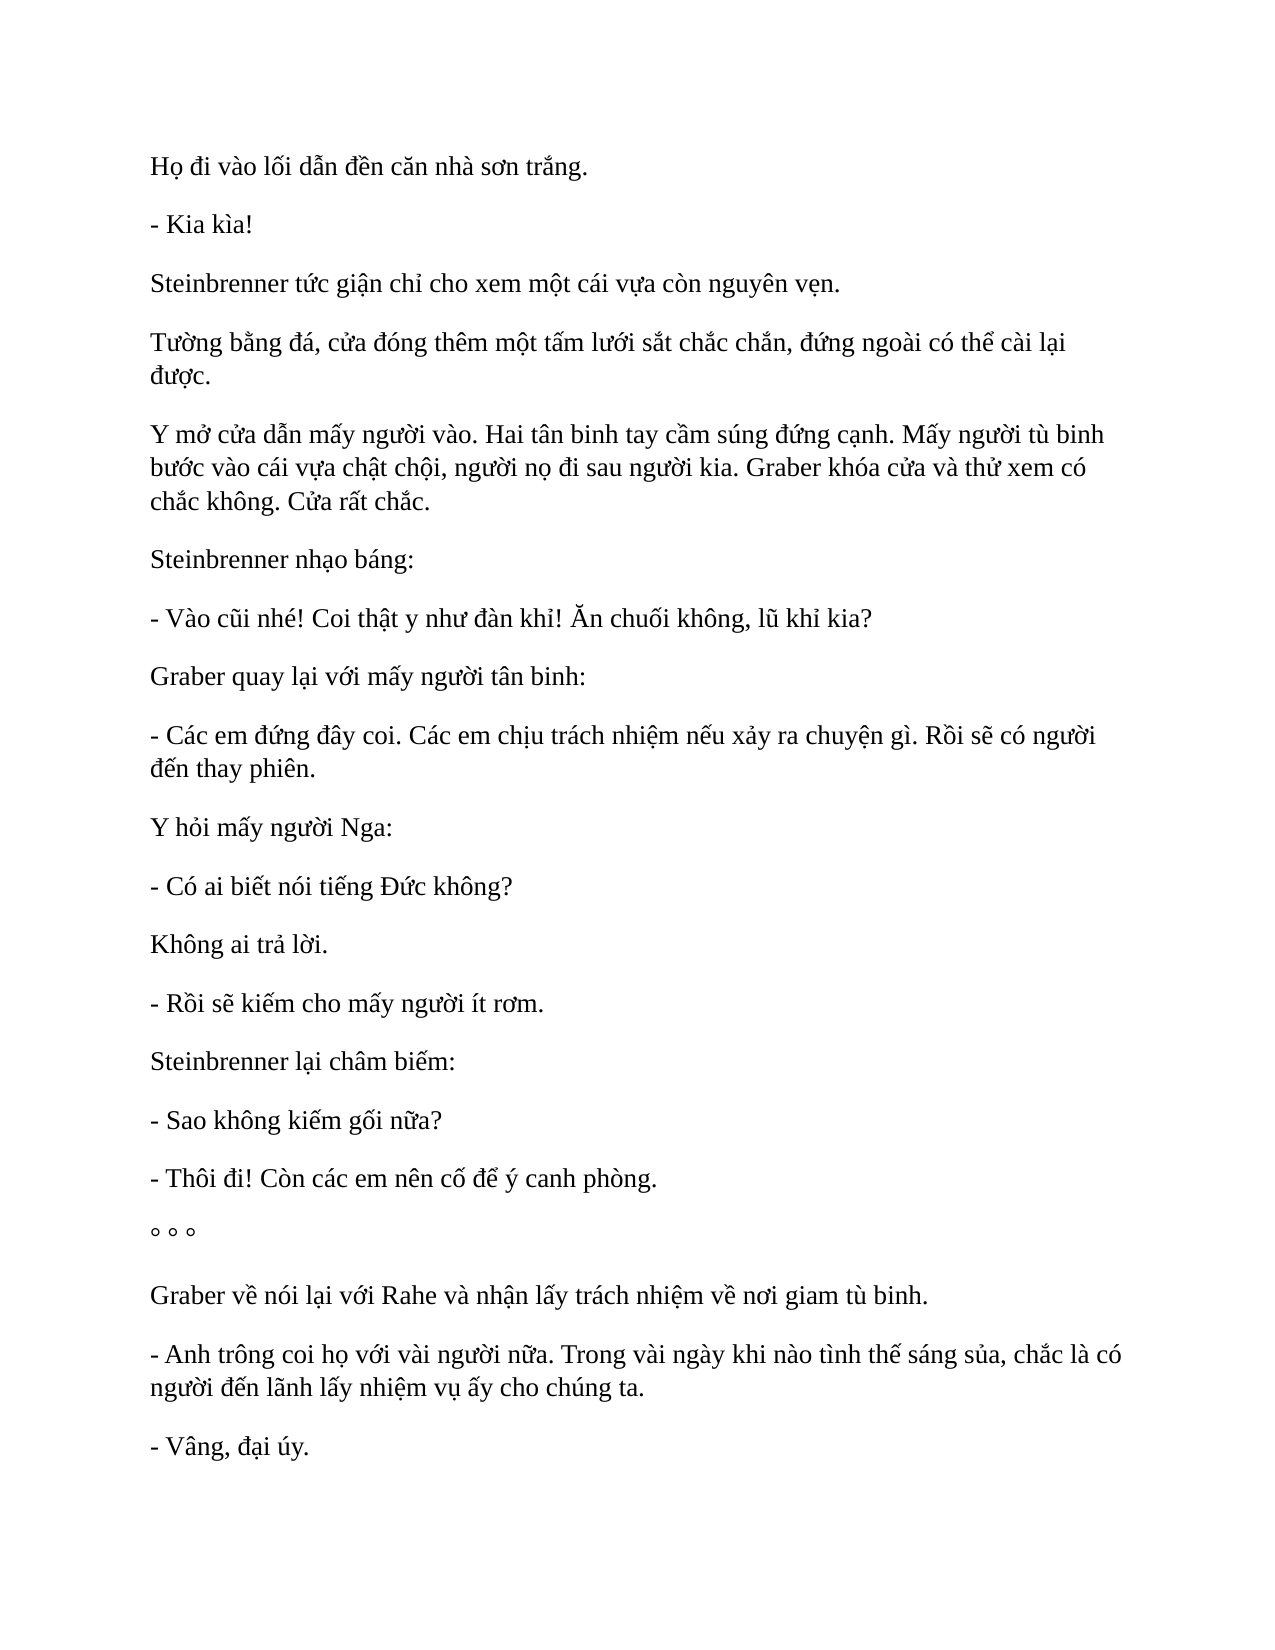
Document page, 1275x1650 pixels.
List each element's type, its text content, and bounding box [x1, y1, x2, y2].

text - Kia kìa! [150, 208, 1125, 240]
text Y hỏi mấy người Nga: [150, 811, 1125, 842]
text ° ° ° [150, 1221, 1125, 1252]
text - Rồi sẽ kiếm cho mấy người ít rơm. [150, 987, 1125, 1018]
text - Vâng, đại úy. [150, 1430, 1125, 1461]
text - Các em đứng đây coi. Các em chịu trách nhiệm nếu xảy ra chuyện gì. Rồi sẽ có người đến thay phiên. [150, 719, 1125, 784]
text Steinbrenner lại châm biếm: [150, 1045, 1125, 1076]
text Tường bằng đá, cửa đóng thêm một tấm lưới sắt chắc chắn, đứng ngoài có thể cài lại được. [150, 326, 1125, 390]
text - Có ai biết nói tiếng Đức không? [150, 869, 1125, 901]
text - Thôi đi! Còn các em nên cố để ý canh phòng. [150, 1162, 1125, 1193]
text Y mở cửa dẫn mấy người vào. Hai tân binh tay cầm súng đứng cạnh. Mấy người tù binh bước vào cái vựa chật chội, người nọ đi sau người kia. Graber khóa cửa và thử xem có chắc không. Cửa rất chắc. [150, 418, 1125, 516]
text - Anh trông coi họ với vài người nữa. Trong vài ngày khi nào tình thế sáng sủa, chắc là có người đến lãnh lấy nhiệm vụ ấy cho chúng ta. [150, 1338, 1125, 1403]
text Họ đi vào lối dẫn đền căn nhà sơn trắng. [150, 150, 1125, 181]
text Không ai trả lời. [150, 928, 1125, 959]
text Graber về nói lại với Rahe và nhận lấy trách nhiệm về nơi giam tù binh. [150, 1279, 1125, 1311]
text Graber quay lại với mấy người tân binh: [150, 660, 1125, 692]
text - Vào cũi nhé! Coi thật y như đàn khỉ! Ăn chuối không, lũ khỉ kia? [150, 602, 1125, 633]
text - Sao không kiếm gối nữa? [150, 1104, 1125, 1135]
text Steinbrenner nhạo báng: [150, 543, 1125, 574]
text Steinbrenner tức giận chỉ cho xem một cái vựa còn nguyên vẹn. [150, 267, 1125, 298]
